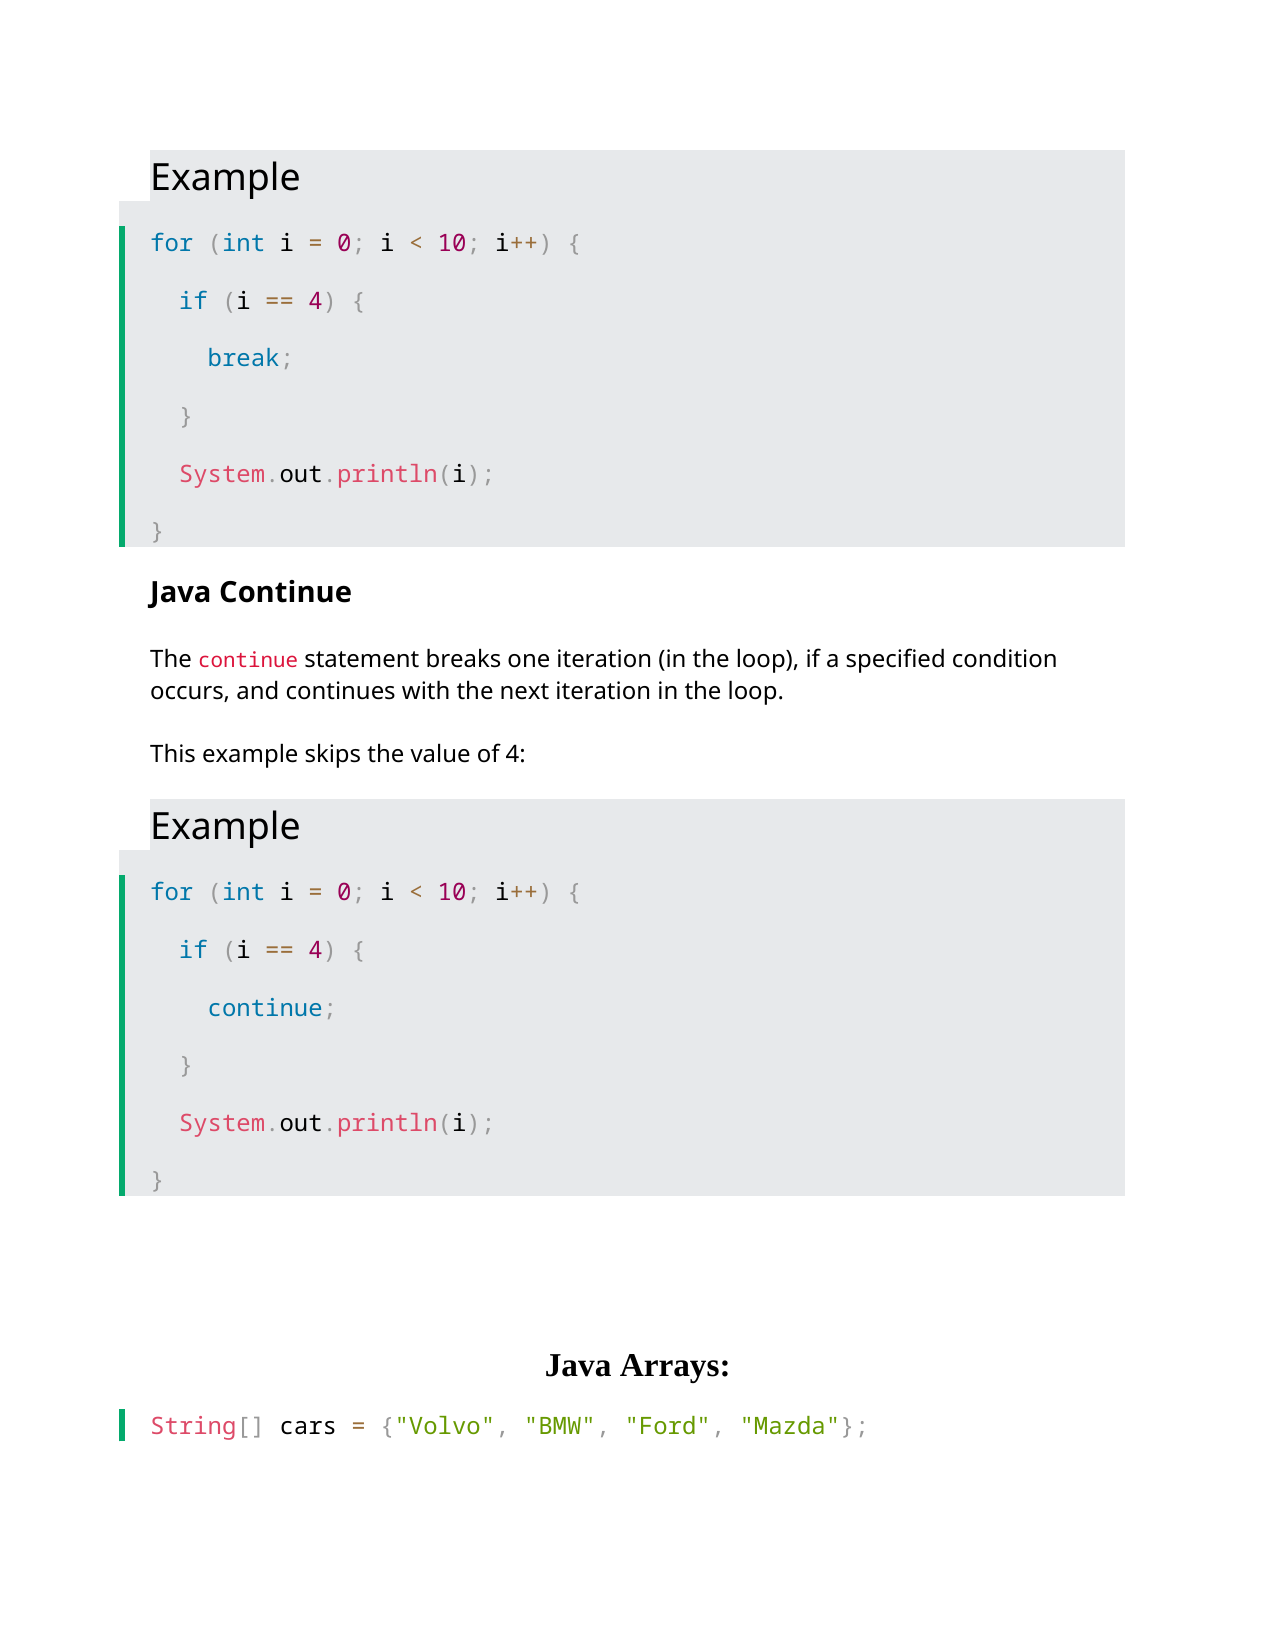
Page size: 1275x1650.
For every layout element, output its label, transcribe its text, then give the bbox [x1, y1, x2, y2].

text System.out.println(i); [125, 1106, 1125, 1138]
text } [125, 1163, 1125, 1196]
text continue; [125, 990, 1125, 1023]
text } [125, 1048, 1125, 1081]
text if (i == 4) { [125, 284, 1125, 316]
text for (int i = 0; i < 10; i++) { [125, 226, 1125, 259]
text This example skips the value of 4: [150, 737, 1125, 769]
text Java Arrays: [150, 1345, 1125, 1384]
subtitle Java Continue [150, 572, 1125, 611]
text String[] cars = {"Volvo", "BMW", "Ford", "Mazda"}; [125, 1409, 1125, 1441]
text } [125, 514, 1125, 547]
text for (int i = 0; i < 10; i++) { [125, 875, 1125, 908]
text The continue statement breaks one iteration (in the loop), if a specified condition occurs, and continues with the next iteration in the loop. [150, 641, 1125, 707]
text break; [125, 341, 1125, 374]
text } [125, 399, 1125, 431]
subtitle Example [150, 150, 1125, 201]
text System.out.println(i); [125, 456, 1125, 489]
subtitle Example [150, 799, 1125, 850]
text if (i == 4) { [125, 933, 1125, 965]
